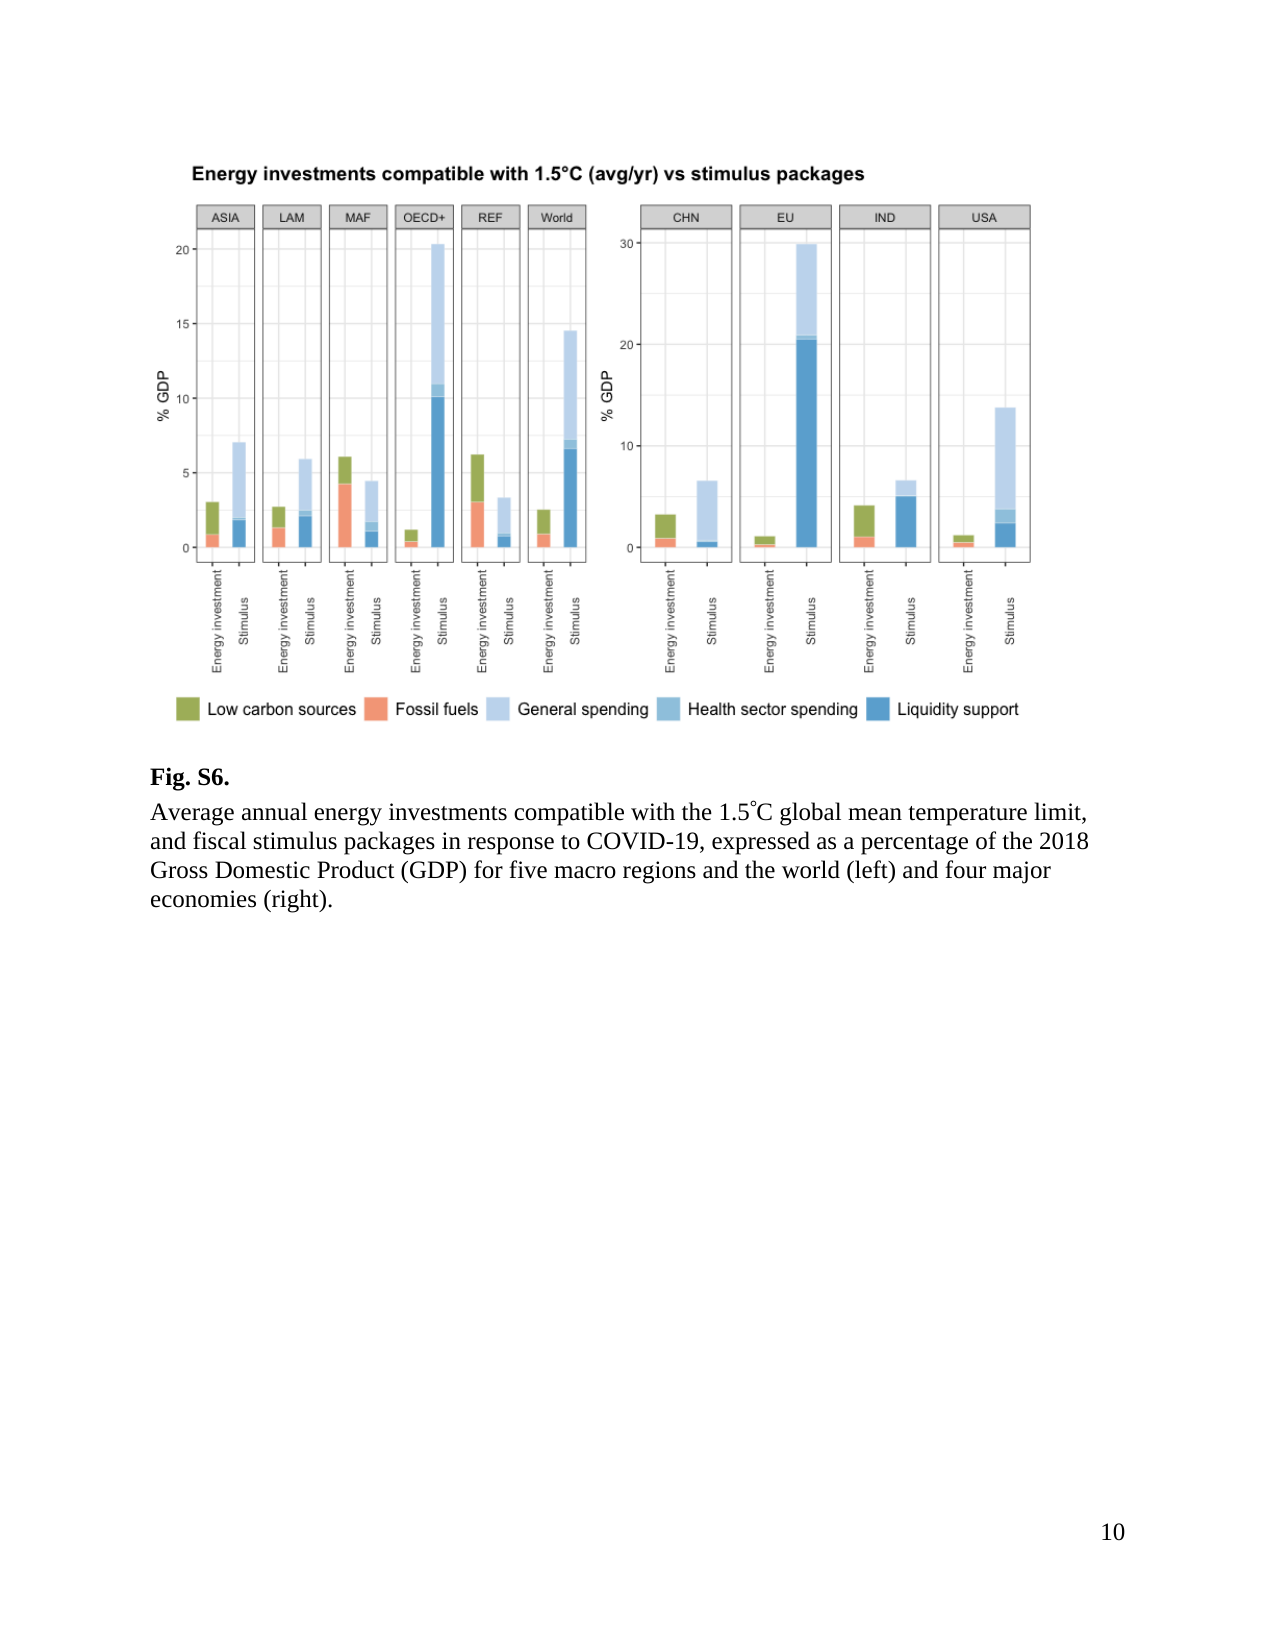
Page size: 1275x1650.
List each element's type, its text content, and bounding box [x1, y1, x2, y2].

subtitle Fig. S6. [150, 762, 1125, 791]
text Average annual energy investments compatible with the 1.5C global mean temperature limit, and fiscal stimulus packages in response to COVID-19, expressed as a percentage of the 2018 Gross Domestic Product (GDP) for five macro regions and the world (left) and four major economies (right). [150, 797, 1125, 912]
picture [150, 150, 1038, 738]
